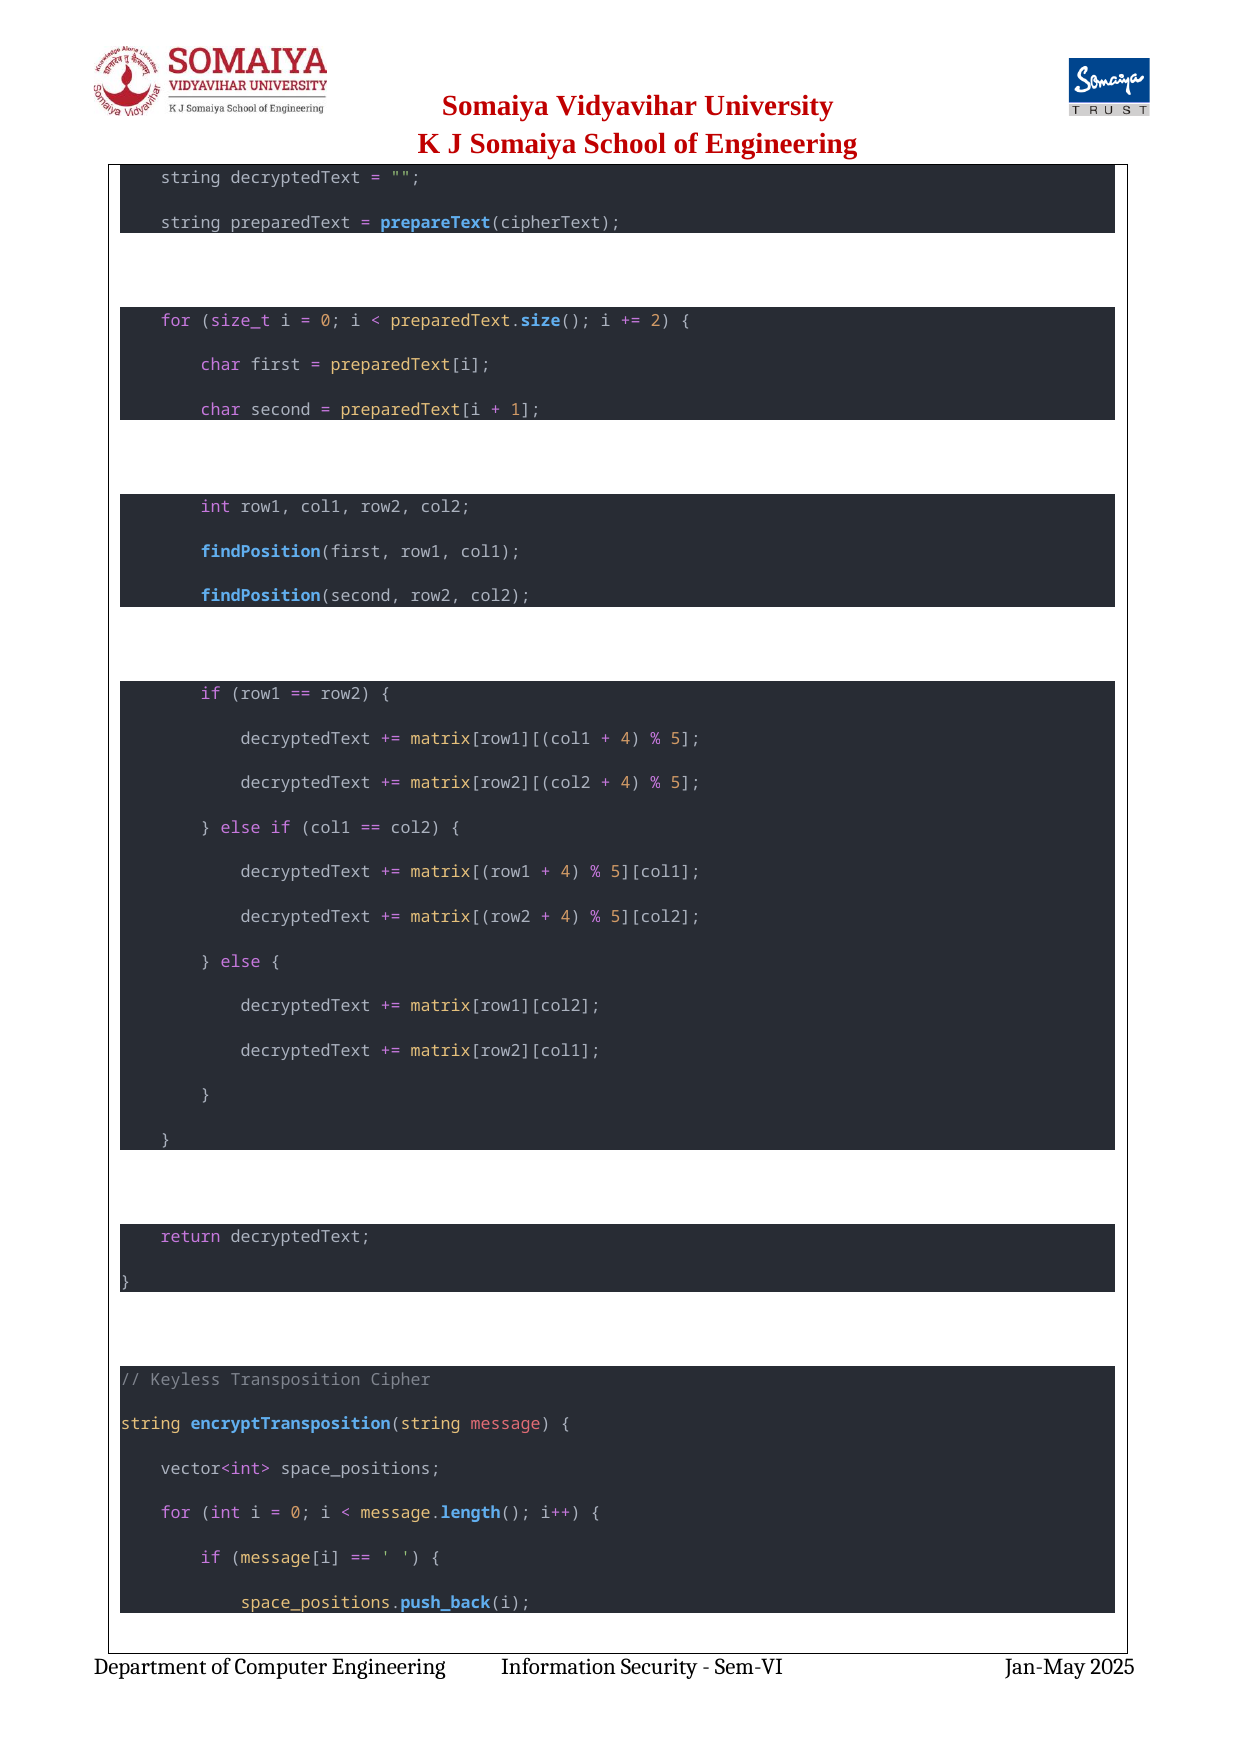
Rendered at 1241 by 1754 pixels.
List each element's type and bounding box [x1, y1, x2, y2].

picture [93, 46, 327, 116]
table_cell [109, 165, 1127, 1653]
picture [1068, 58, 1150, 116]
